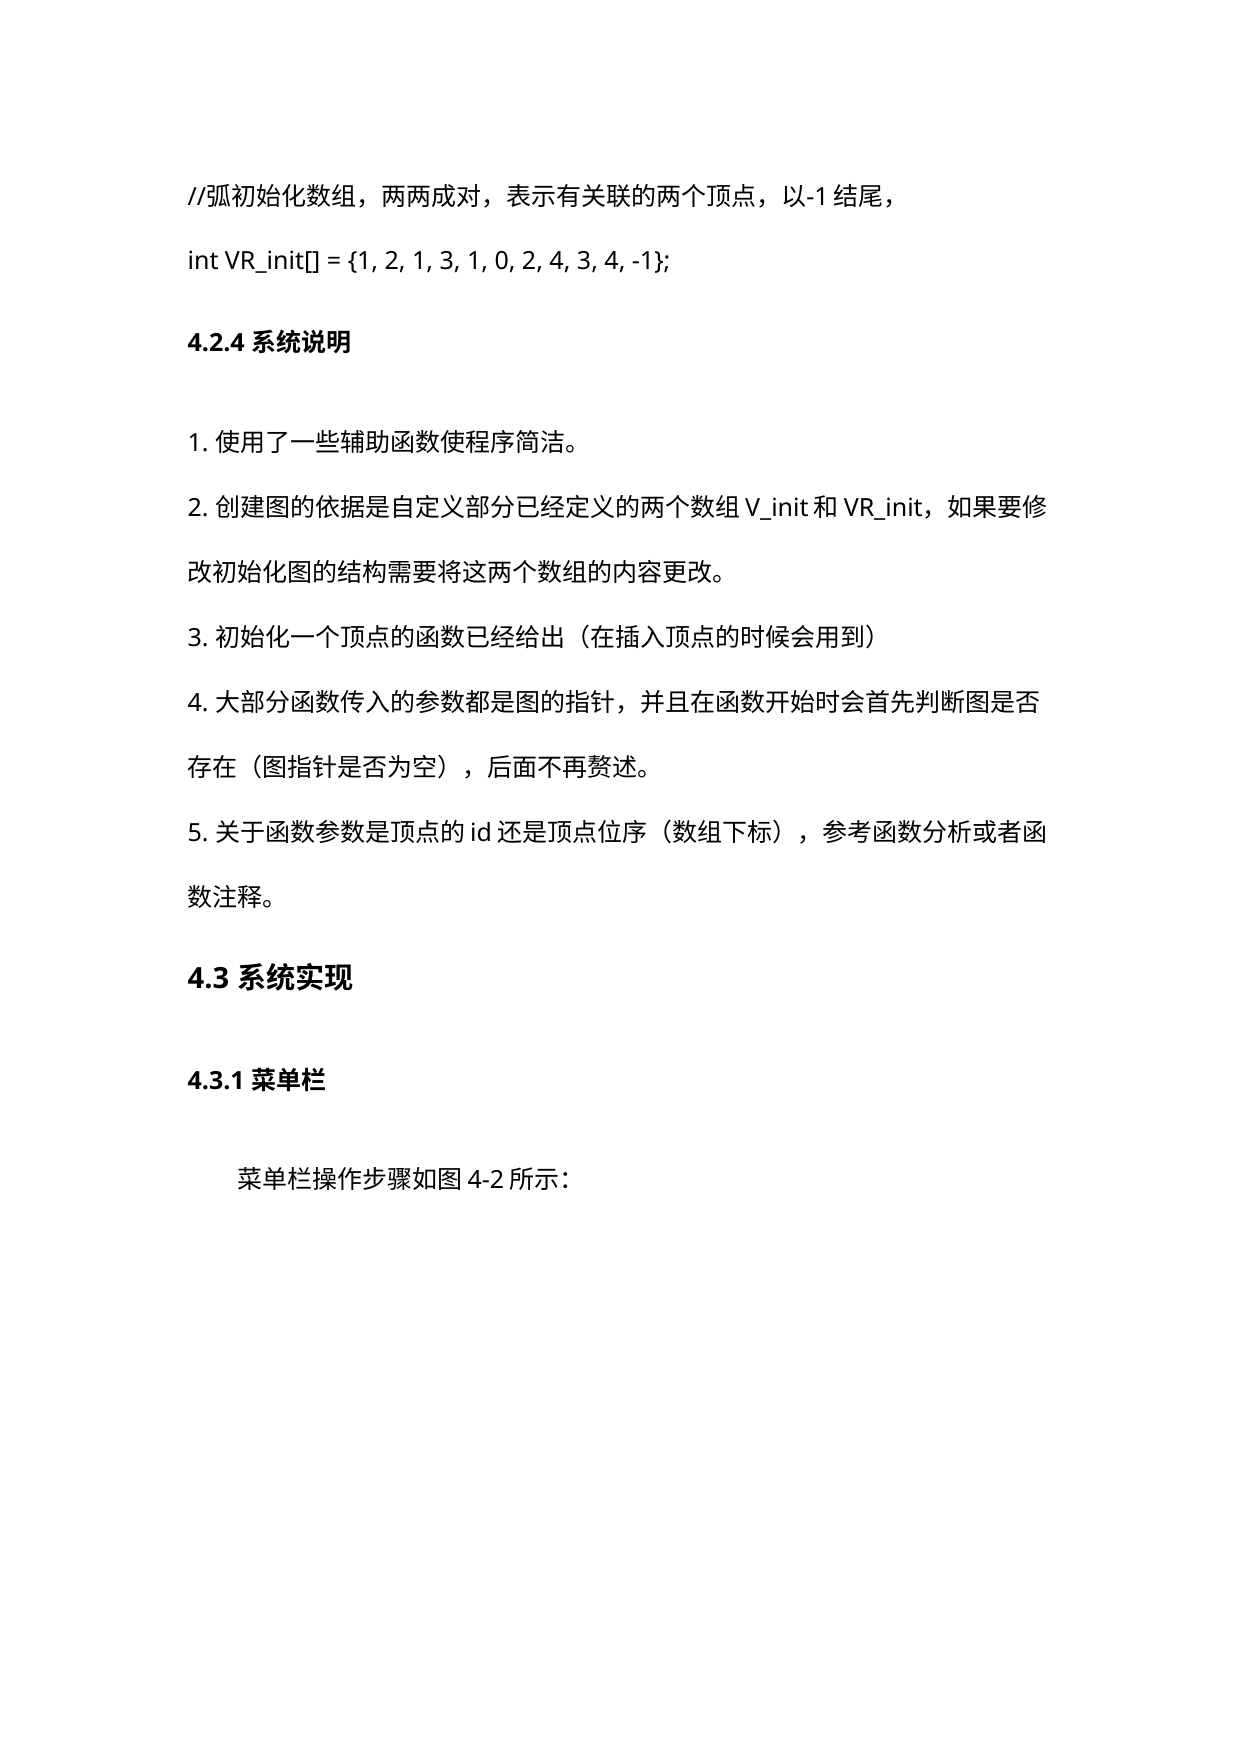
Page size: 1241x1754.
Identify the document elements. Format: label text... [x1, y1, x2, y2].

text 菜单栏操作步骤如图4-2所示： [187, 1146, 1053, 1211]
subtitle 4.3 系统实现 [187, 944, 1053, 1009]
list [187, 162, 1053, 292]
subtitle 4.3.1 菜单栏 [187, 1046, 1053, 1111]
list 使用了一些辅助函数使程序简洁。 [187, 408, 1053, 473]
subtitle 4.2.4 系统说明 [187, 308, 1053, 373]
list 初始化一个顶点的函数已经给出（在插入顶点的时候会用到） [187, 603, 1053, 668]
list 关于函数参数是顶点的id还是顶点位序（数组下标），参考函数分析或者函数注释。 [187, 798, 1053, 928]
list 大部分函数传入的参数都是图的指针，并且在函数开始时会首先判断图是否存在（图指针是否为空），后面不再赘述。 [187, 668, 1053, 798]
list 创建图的依据是自定义部分已经定义的两个数组V_init和VR_init，如果要修改初始化图的结构需要将这两个数组的内容更改。 [187, 473, 1053, 603]
